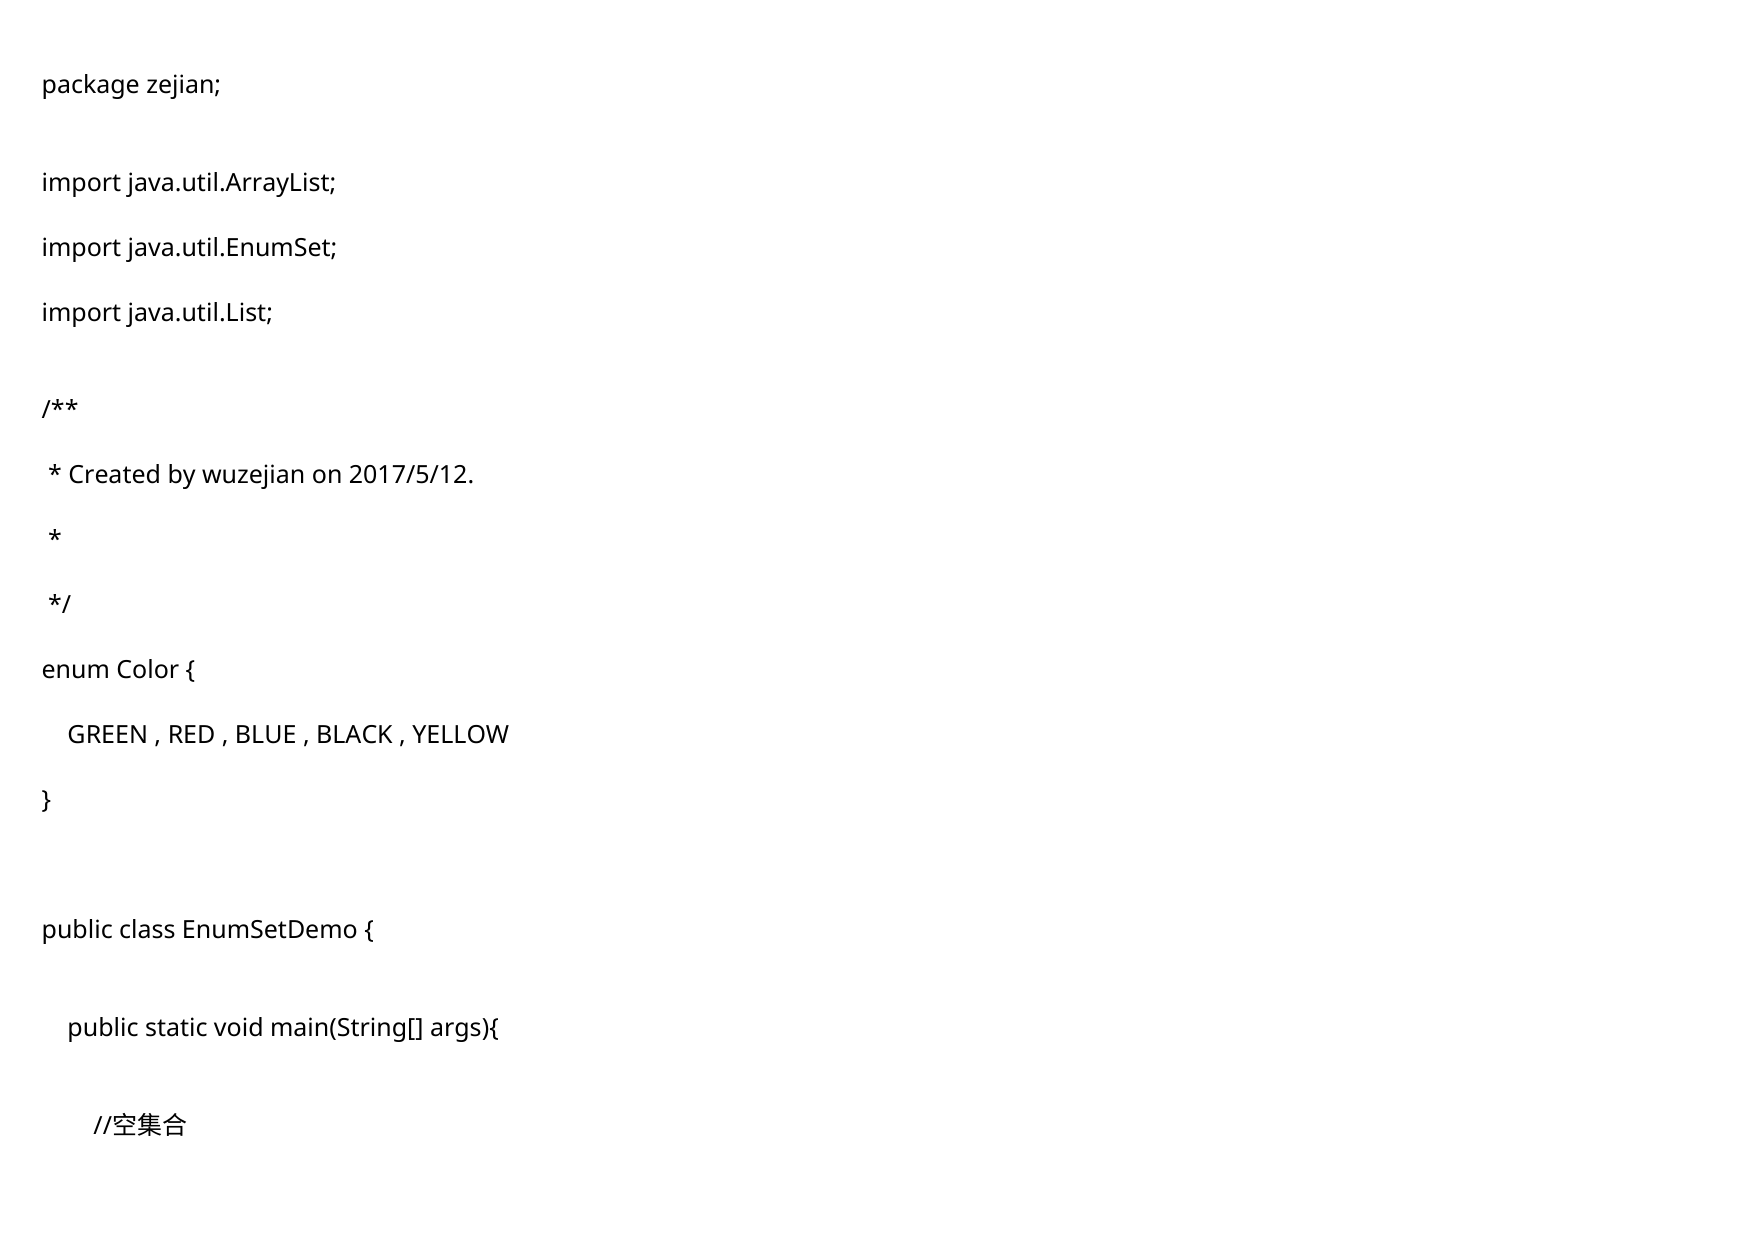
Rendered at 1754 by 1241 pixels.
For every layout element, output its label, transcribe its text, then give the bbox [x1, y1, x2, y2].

text package zejian; [41, 51, 1713, 116]
text */ [41, 571, 1713, 636]
text //空集合 [41, 1091, 1713, 1156]
text } [41, 766, 1713, 831]
text /** [41, 376, 1713, 441]
text import java.util.ArrayList; [41, 149, 1713, 214]
text * [41, 506, 1713, 571]
text public static void main(String[] args){ [41, 994, 1713, 1059]
text public class EnumSetDemo { [41, 896, 1713, 961]
text GREEN , RED , BLUE , BLACK , YELLOW [41, 701, 1713, 766]
text enum Color { [41, 636, 1713, 701]
text import java.util.List; [41, 279, 1713, 344]
text * Created by wuzejian on 2017/5/12. [41, 441, 1713, 506]
text import java.util.EnumSet; [41, 214, 1713, 279]
